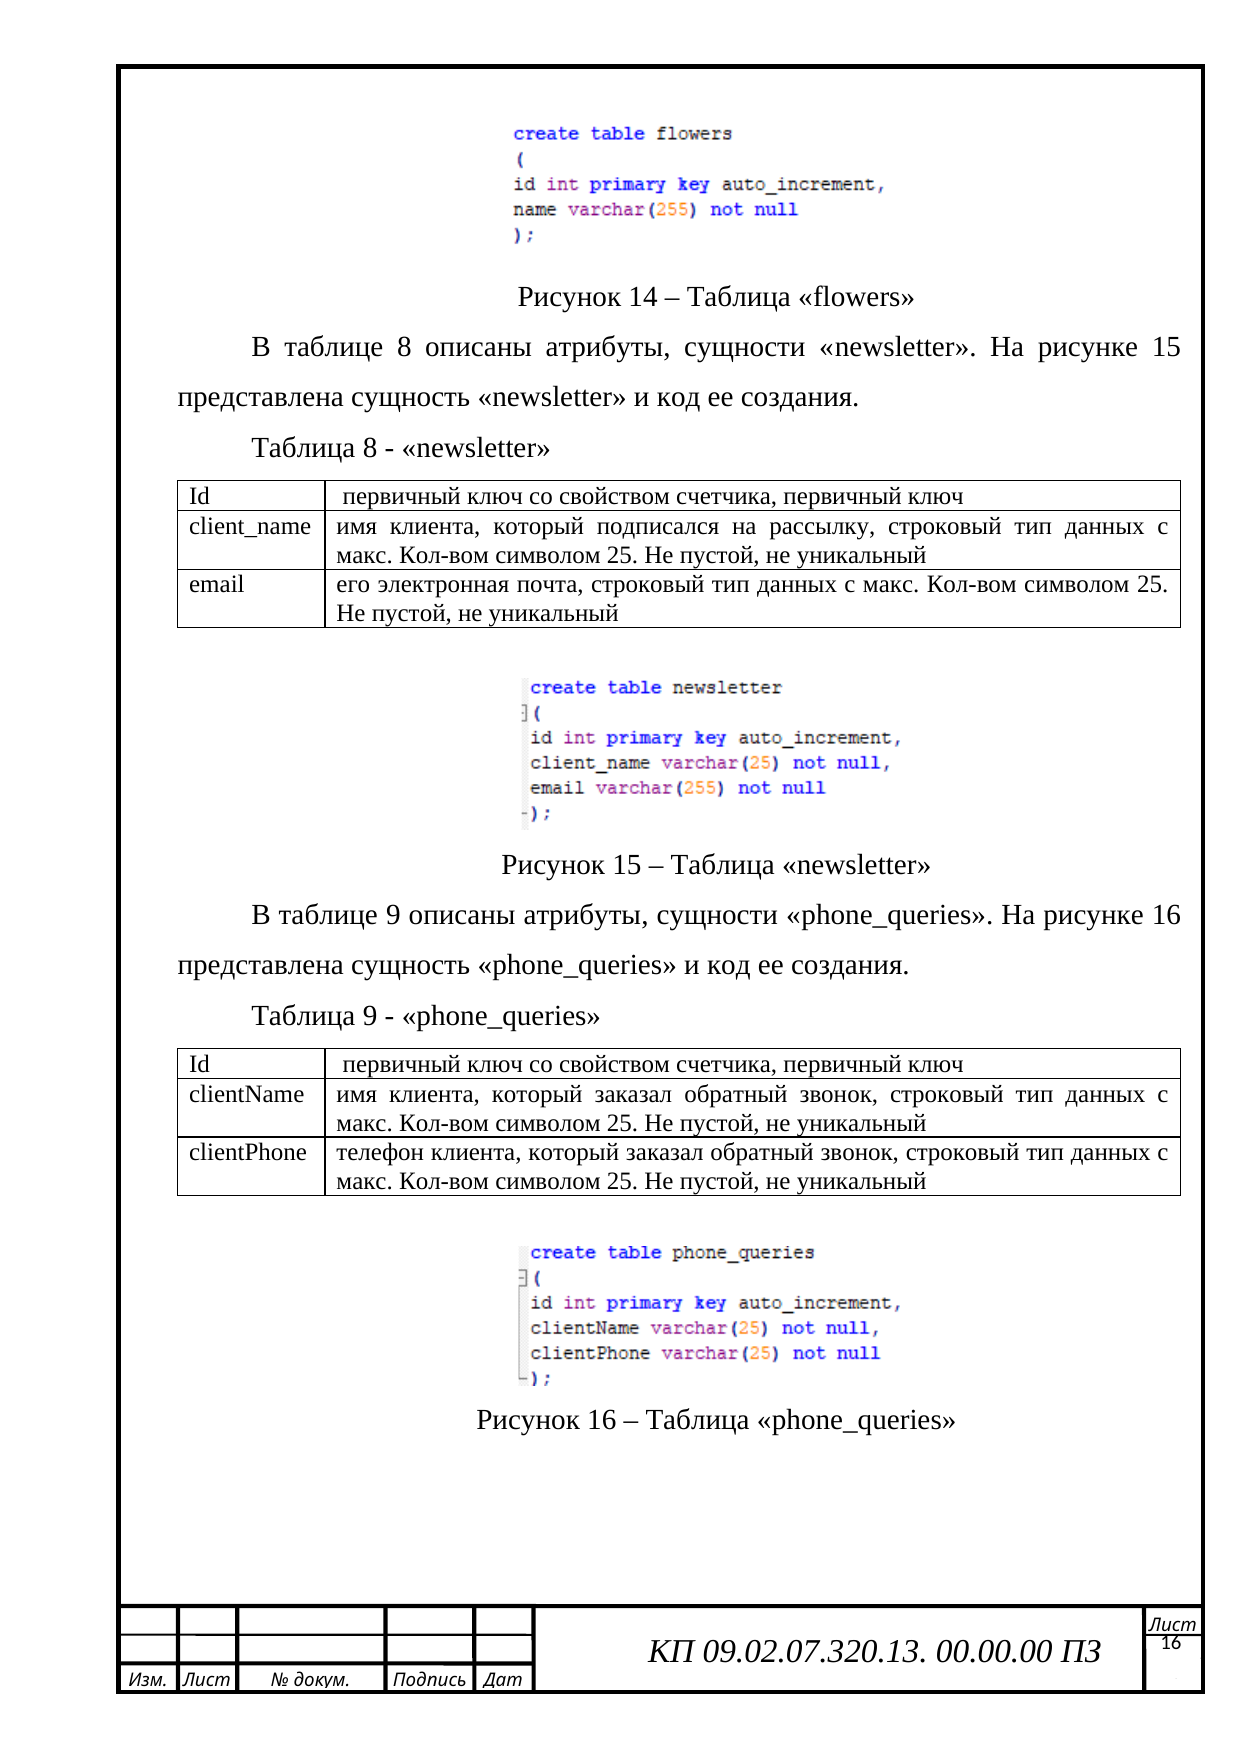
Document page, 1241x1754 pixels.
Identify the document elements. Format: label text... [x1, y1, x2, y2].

picture [521, 678, 911, 830]
picture [518, 1246, 914, 1386]
table_cell clientPhone [178, 1138, 324, 1195]
text Рисунок 14 – Таблица «flowers» [177, 279, 1181, 312]
text Рисунок 16 – Таблица «phone_queries» [177, 1402, 1181, 1436]
table_cell имя клиента, который заказал обратный звонок, строковый тип данных с макс. Кол-вом символом 25. Не пустой, не уникальный [326, 1079, 1180, 1136]
table_cell client_name [178, 511, 324, 568]
table_cell телефон клиента, который заказал обратный звонок, строковый тип данных с макс. Кол-вом символом 25. Не пустой, не уникальный [326, 1138, 1180, 1195]
table_header первичный ключ со свойством счетчика, первичный ключ [326, 1049, 1180, 1078]
text В таблице 8 описаны атрибуты, сущности «newsletter». На рисунке 15 представлена сущность «newsletter» и код ее создания. [177, 329, 1181, 413]
table_cell email [178, 570, 324, 627]
picture [512, 124, 921, 263]
table_cell его электронная почта, строковый тип данных с макс. Кол-вом символом 25. Не пустой, не уникальный [326, 570, 1180, 627]
table_cell clientName [178, 1079, 324, 1136]
table_header Id [178, 481, 324, 510]
text Таблица 8 - «newsletter» [177, 430, 1181, 463]
text Рисунок 15 – Таблица «newsletter» [177, 847, 1181, 880]
table_header первичный ключ со свойством счетчика, первичный ключ [326, 481, 1180, 510]
table_header Id [178, 1049, 324, 1078]
table_cell имя клиента, который подписался на рассылку, строковый тип данных с макс. Кол-вом символом 25. Не пустой, не уникальный [326, 511, 1180, 568]
text В таблице 9 описаны атрибуты, сущности «phone_queries». На рисунке 16 представлена сущность «phone_queries» и код ее создания. [177, 897, 1181, 981]
text Таблица 9 - «phone_queries» [177, 998, 1181, 1031]
